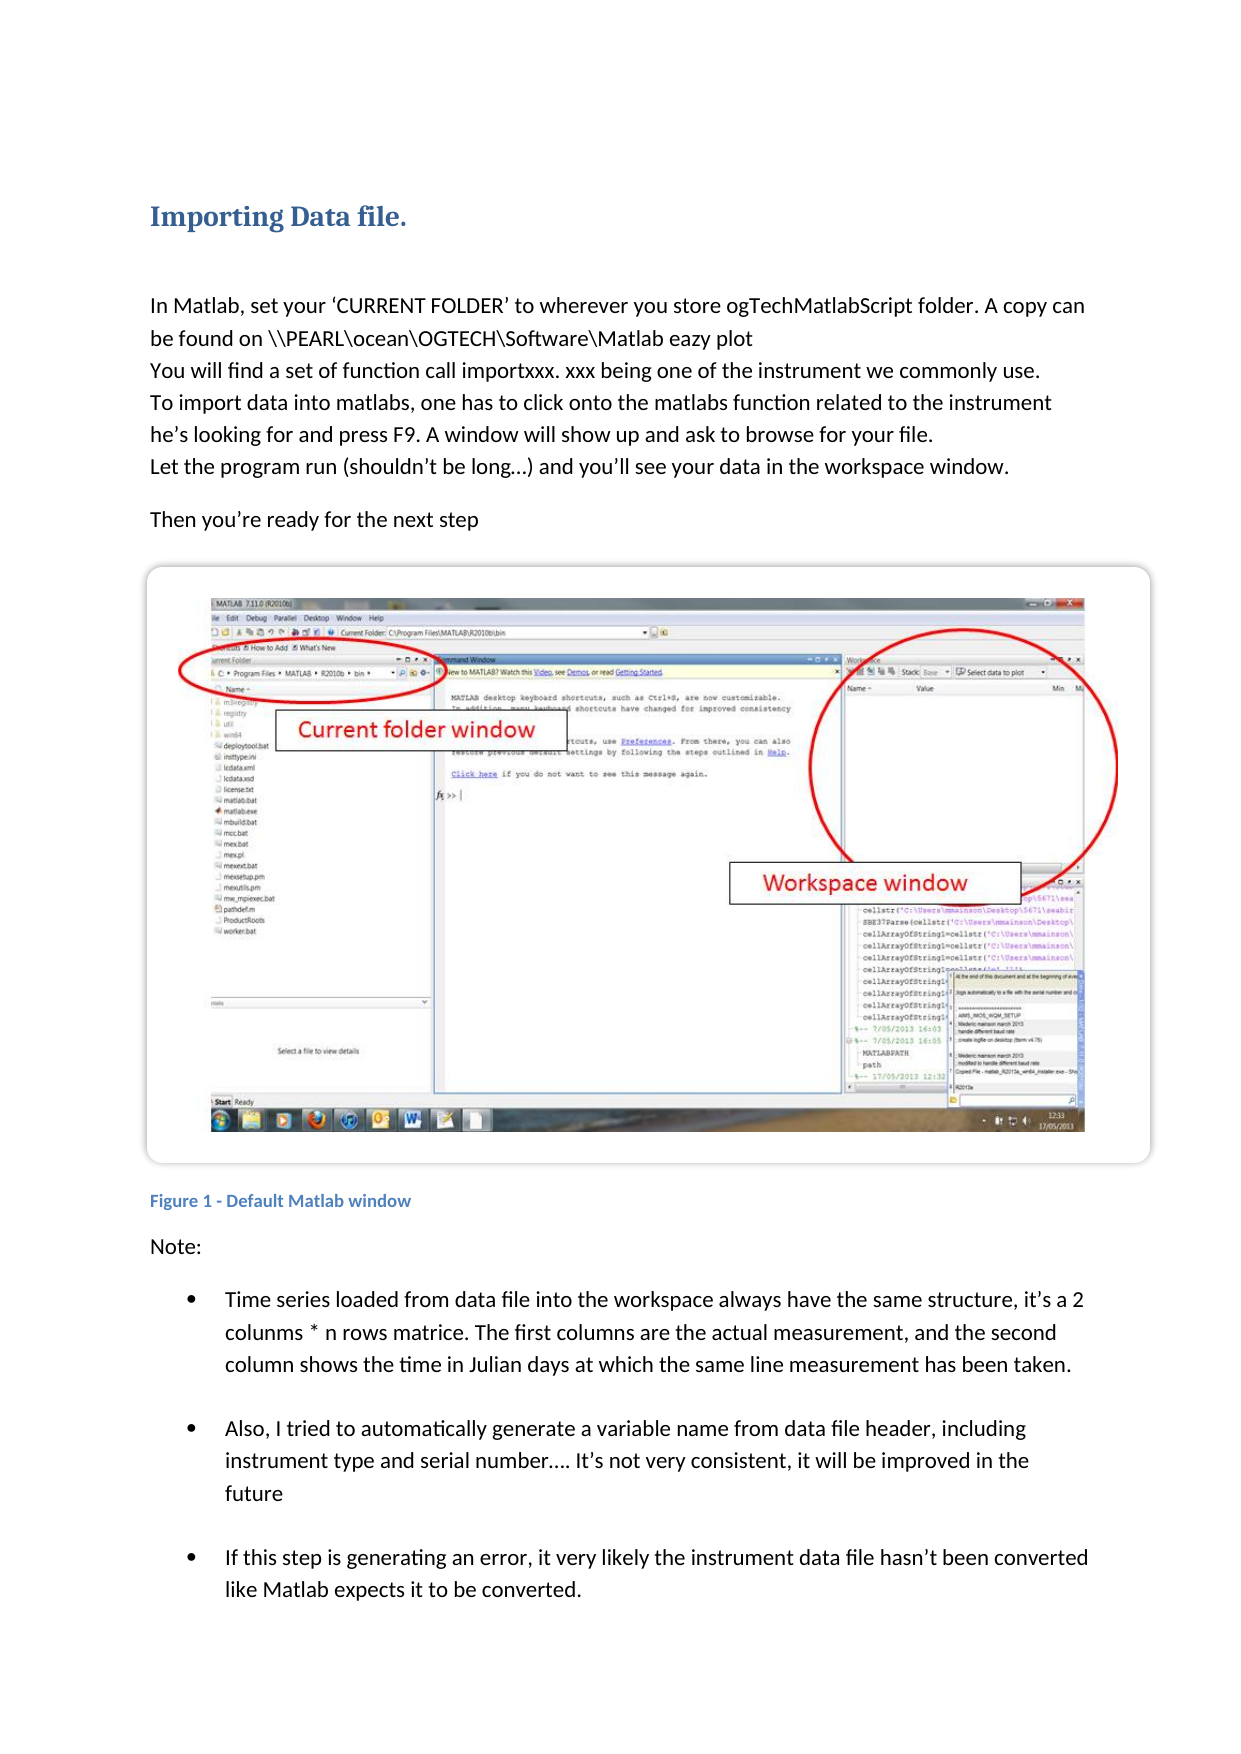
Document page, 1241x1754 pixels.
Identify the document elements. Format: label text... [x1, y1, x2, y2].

text Figure 1 - Default Matlab window [150, 1189, 1090, 1212]
text Then you’re ready for the next step [150, 506, 1090, 565]
list If this step is generating an error, it very likely the instrument data file hasn’t been converted like Matlab expects it to be converted. [187, 1543, 1090, 1603]
list Also, I tried to automatically generate a variable name from data file header, including instrument type and serial number…. It’s not very consistent, it will be improved in the future [187, 1414, 1090, 1507]
list Time series loaded from data file into the workspace always have the same structure, it’s a 2 colunms * n rows matrice. The first columns are the actual measurement, and the second column shows the time in Julian days at which the same line measurement has been taken. [187, 1286, 1090, 1378]
picture [178, 598, 1118, 1132]
subtitle Importing Data file. [150, 200, 1090, 233]
text Note: [150, 1232, 1090, 1261]
text In Matlab, set your ‘CURRENT FOLDER’ to wherever you store ogTechMatlabScript folder. A copy can be found on \\PEARL\ocean\OGTECH\Software\Matlab eazy plot You will find a set of function call importxxx. xxx being one of the instrument we commonly use. To import data into matlabs, one has to click onto the matlabs function related to the instrument he’s looking for and press F9. A window will show up and ask to browse for your file. Let the program run (shouldn’t be long…) and you’ll see your data in the workspace window. [150, 292, 1090, 481]
